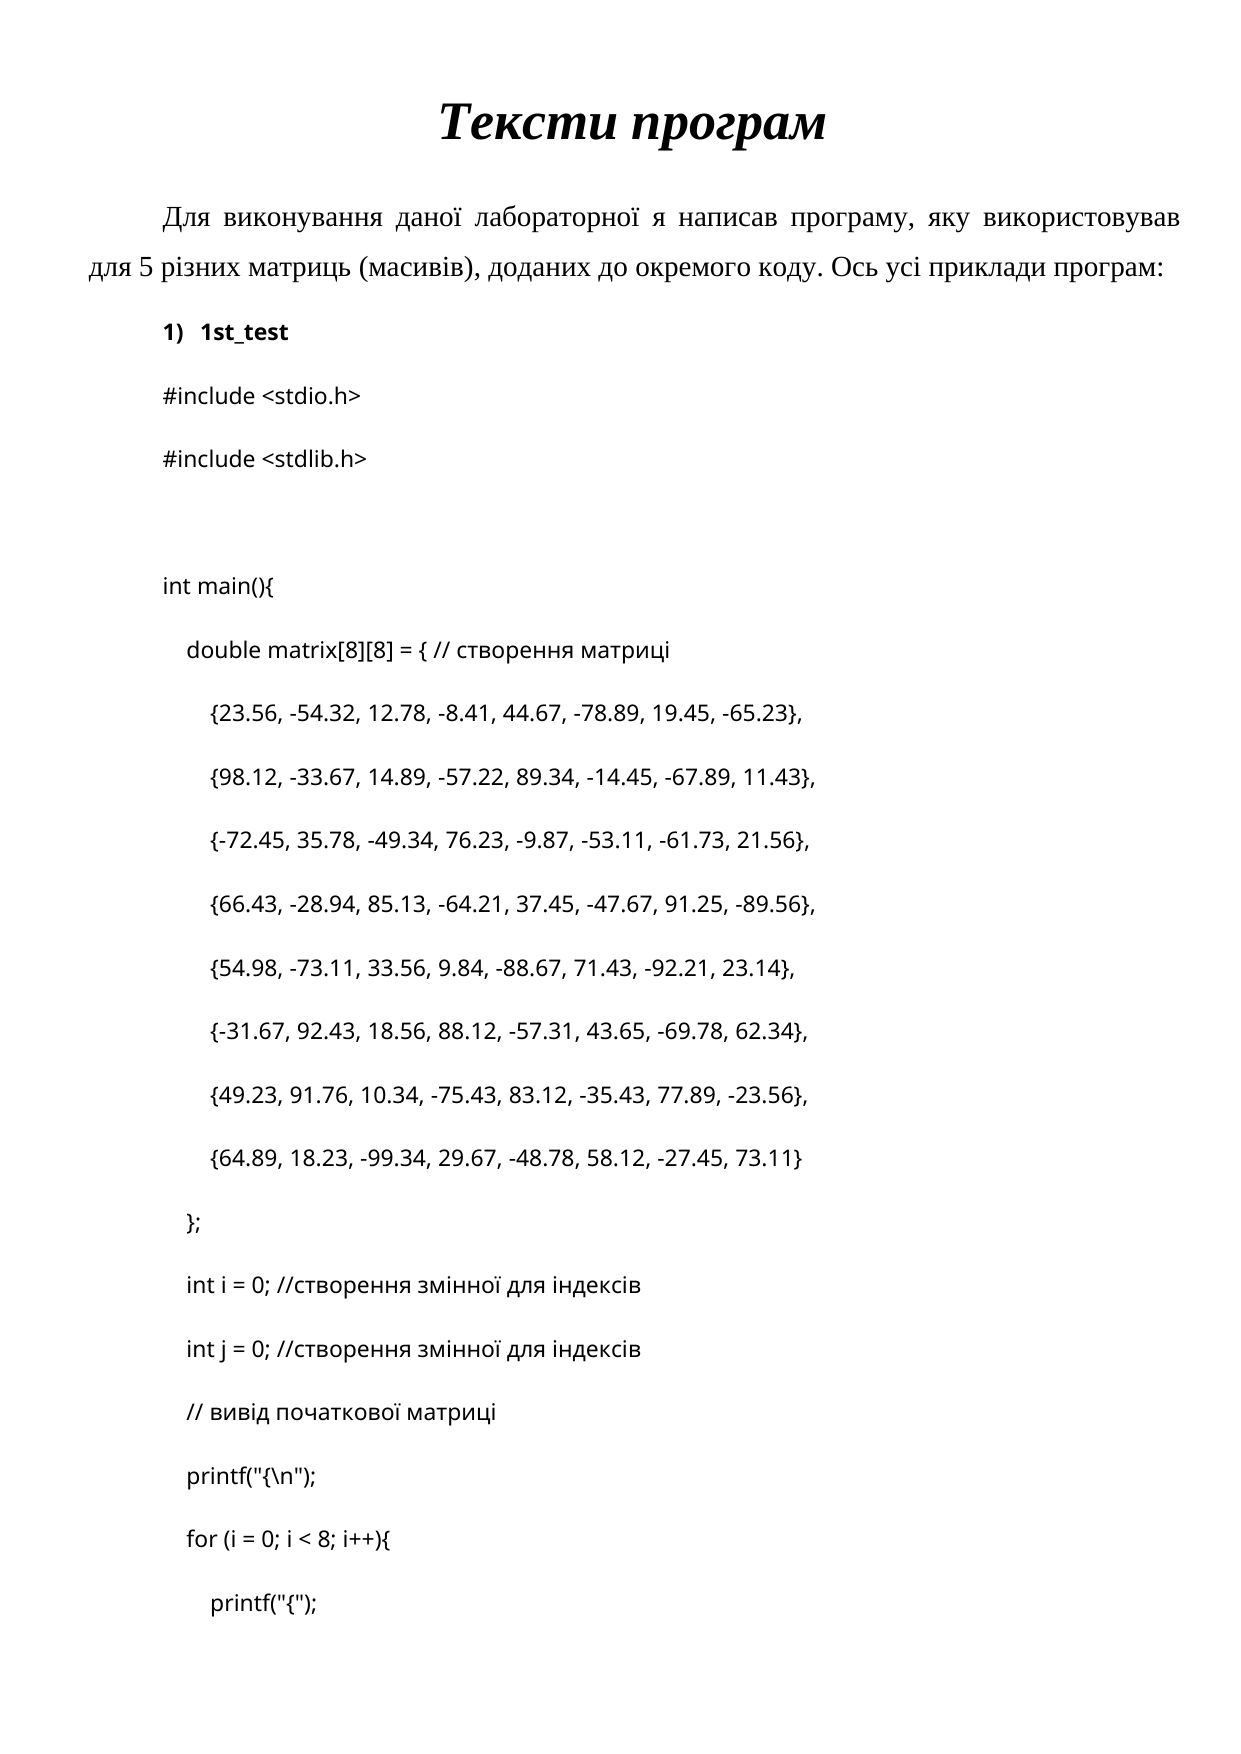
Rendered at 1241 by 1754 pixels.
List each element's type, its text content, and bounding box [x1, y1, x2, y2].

list 1st_test [162, 316, 1181, 347]
text }; [162, 1206, 1181, 1237]
text {98.12, -33.67, 14.89, -57.22, 89.34, -14.45, -67.89, 11.43}, [162, 761, 1181, 792]
text #include <stdlib.h> [162, 443, 1181, 474]
text double matrix[8][8] = { // створення матриці [162, 634, 1181, 665]
text {49.23, 91.76, 10.34, -75.43, 83.12, -35.43, 77.89, -23.56}, [162, 1078, 1181, 1110]
text {-31.67, 92.43, 18.56, 88.12, -57.31, 43.65, -69.78, 62.34}, [162, 1015, 1181, 1046]
text int main(){ [162, 570, 1181, 601]
text {-72.45, 35.78, -49.34, 76.23, -9.87, -53.11, -61.73, 21.56}, [162, 824, 1181, 856]
text printf("{\n"); [162, 1460, 1181, 1491]
text #include <stdio.h> [162, 379, 1181, 411]
text Тексти програм [89, 89, 1181, 151]
text for (i = 0; i < 8; i++){ [162, 1523, 1181, 1554]
text printf("{"); [162, 1587, 1181, 1618]
text int j = 0; //створення змінної для індексів [162, 1333, 1181, 1364]
text // вивід початкової матриці [162, 1396, 1181, 1427]
text {23.56, -54.32, 12.78, -8.41, 44.67, -78.89, 19.45, -65.23}, [162, 697, 1181, 728]
text int i = 0; //створення змінної для індексів [162, 1269, 1181, 1300]
text {64.89, 18.23, -99.34, 29.67, -48.78, 58.12, -27.45, 73.11} [162, 1142, 1181, 1173]
text Для виконування даної лабораторної я написав програму, яку використовував для 5 різних матриць (масивів), доданих до окремого коду. Ось усі приклади програм: [89, 199, 1181, 283]
text {66.43, -28.94, 85.13, -64.21, 37.45, -47.67, 91.25, -89.56}, [162, 888, 1181, 919]
text {54.98, -73.11, 33.56, 9.84, -88.67, 71.43, -92.21, 23.14}, [162, 951, 1181, 983]
